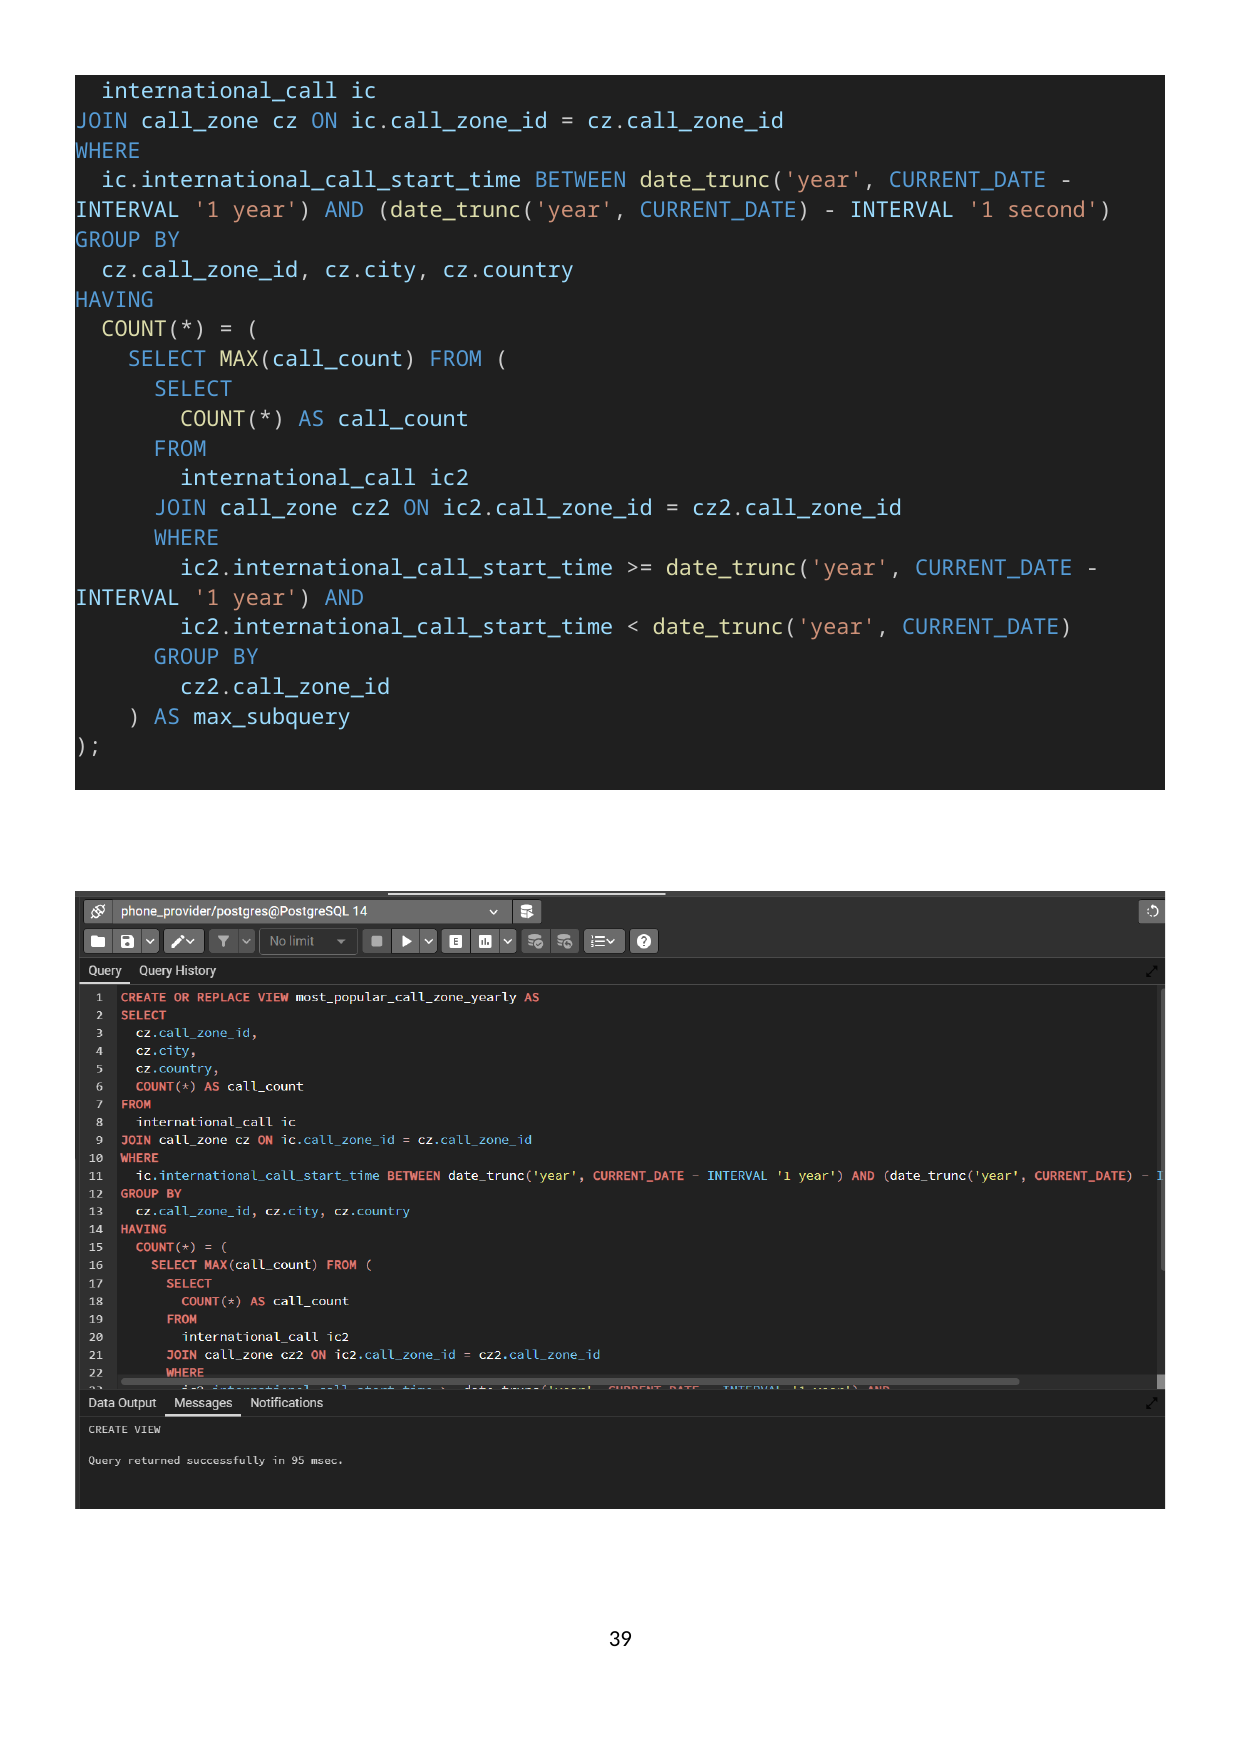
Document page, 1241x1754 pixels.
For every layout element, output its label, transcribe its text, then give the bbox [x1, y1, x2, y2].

text WHERE [75, 134, 1165, 164]
text cz2.call_zone_id [75, 671, 1165, 701]
text FROM [75, 432, 1165, 462]
picture [75, 891, 1166, 1509]
text ); [75, 730, 1165, 760]
text ic.international_call_start_time BETWEEN date_trunc('year', CURRENT_DATE - INTERVAL '1 year') AND (date_trunc('year', CURRENT_DATE) - INTERVAL '1 second') [75, 164, 1165, 224]
text international_call ic [75, 75, 1165, 105]
text SELECT [75, 373, 1165, 403]
text cz.call_zone_id, cz.city, cz.country [75, 254, 1165, 283]
text international_call ic2 [75, 462, 1165, 492]
text ic2.international_call_start_time >= date_trunc('year', CURRENT_DATE - INTERVAL '1 year') AND [75, 552, 1165, 611]
text WHERE [75, 522, 1165, 552]
text JOIN call_zone cz ON ic.call_zone_id = cz.call_zone_id [75, 105, 1165, 134]
text HAVING [75, 283, 1165, 313]
text SELECT MAX(call_count) FROM ( [75, 343, 1165, 373]
text GROUP BY [75, 224, 1165, 254]
text JOIN call_zone cz2 ON ic2.call_zone_id = cz2.call_zone_id [75, 492, 1165, 522]
text GROUP BY [75, 641, 1165, 671]
text ) AS max_subquery [75, 701, 1165, 730]
text COUNT(*) = ( [75, 313, 1165, 343]
text ic2.international_call_start_time < date_trunc('year', CURRENT_DATE) [75, 611, 1165, 641]
text COUNT(*) AS call_count [75, 403, 1165, 432]
